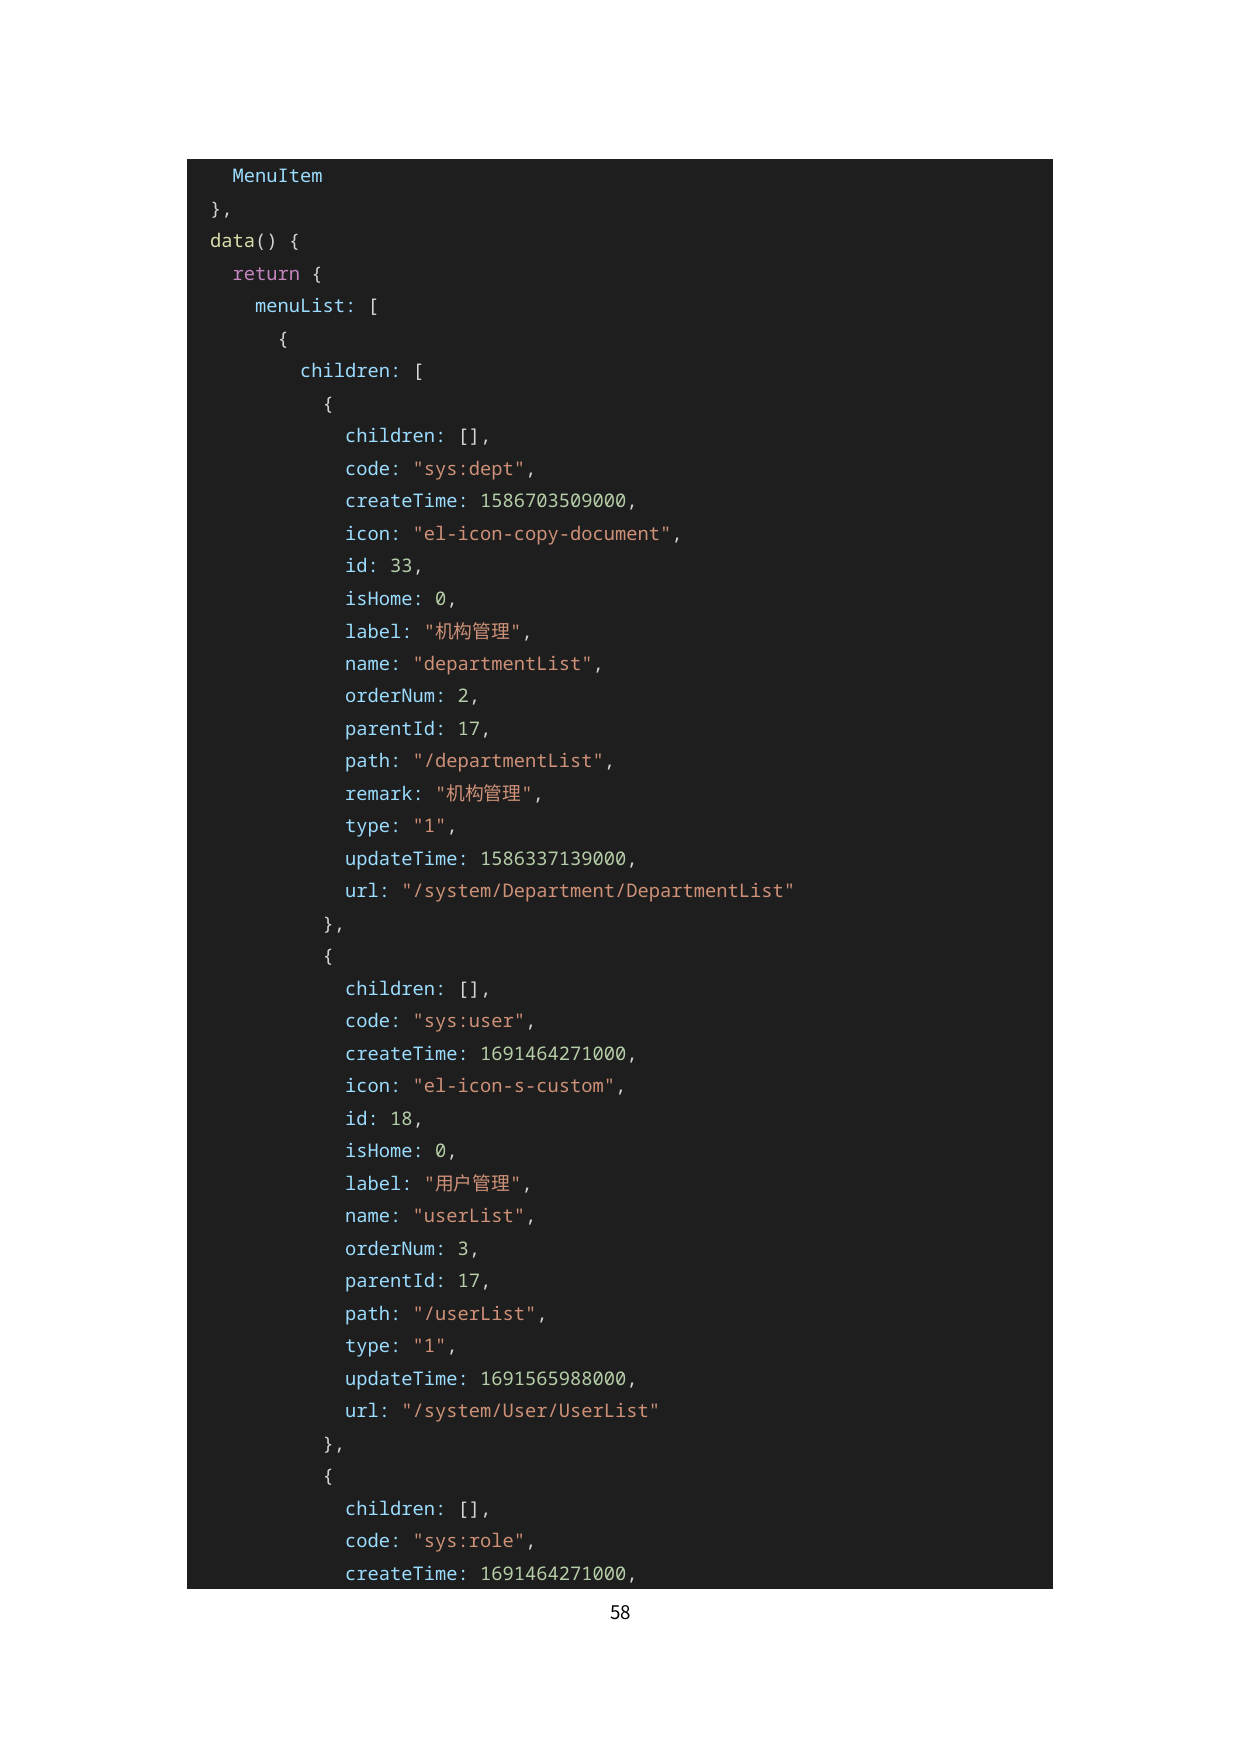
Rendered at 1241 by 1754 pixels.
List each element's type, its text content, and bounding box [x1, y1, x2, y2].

text children: [], [187, 419, 1053, 451]
text isHome: 0, [187, 581, 1053, 614]
text icon: "el-icon-copy-document", [187, 516, 1053, 549]
text }, [187, 906, 1053, 939]
text code: "sys:dept", [187, 451, 1053, 484]
text data() { [187, 224, 1053, 256]
text updateTime: 1586337139000, [187, 841, 1053, 874]
text children: [], [187, 971, 1053, 1004]
text updateTime: 1691565988000, [187, 1361, 1053, 1394]
text url: "/system/User/UserList" [187, 1394, 1053, 1426]
text path: "/departmentList", [187, 744, 1053, 776]
text code: "sys:role", [187, 1524, 1053, 1556]
text children: [], [187, 1491, 1053, 1524]
text children: [ [187, 354, 1053, 386]
text return { [187, 256, 1053, 289]
text { [187, 939, 1053, 971]
text }, [187, 191, 1053, 224]
text icon: "el-icon-s-custom", [187, 1069, 1053, 1101]
text parentId: 17, [187, 711, 1053, 744]
text MenuItem [187, 159, 1053, 191]
text label: "用户管理", [187, 1166, 1053, 1199]
text orderNum: 2, [187, 679, 1053, 711]
text type: "1", [187, 809, 1053, 841]
text remark: "机构管理", [187, 776, 1053, 809]
text id: 18, [187, 1101, 1053, 1134]
text orderNum: 3, [187, 1231, 1053, 1264]
text parentId: 17, [187, 1264, 1053, 1296]
text { [187, 386, 1053, 419]
text type: "1", [187, 1329, 1053, 1361]
text createTime: 1691464271000, [187, 1036, 1053, 1069]
text createTime: 1691464271000, [187, 1556, 1053, 1589]
text { [187, 321, 1053, 354]
text code: "sys:user", [187, 1004, 1053, 1036]
text url: "/system/Department/DepartmentList" [187, 874, 1053, 906]
text name: "departmentList", [187, 646, 1053, 679]
text isHome: 0, [187, 1134, 1053, 1166]
text }, [187, 1426, 1053, 1459]
text createTime: 1586703509000, [187, 484, 1053, 516]
text path: "/userList", [187, 1296, 1053, 1329]
text menuList: [ [187, 289, 1053, 321]
text { [187, 1459, 1053, 1491]
text id: 33, [187, 549, 1053, 581]
text name: "userList", [187, 1199, 1053, 1231]
text label: "机构管理", [187, 614, 1053, 646]
